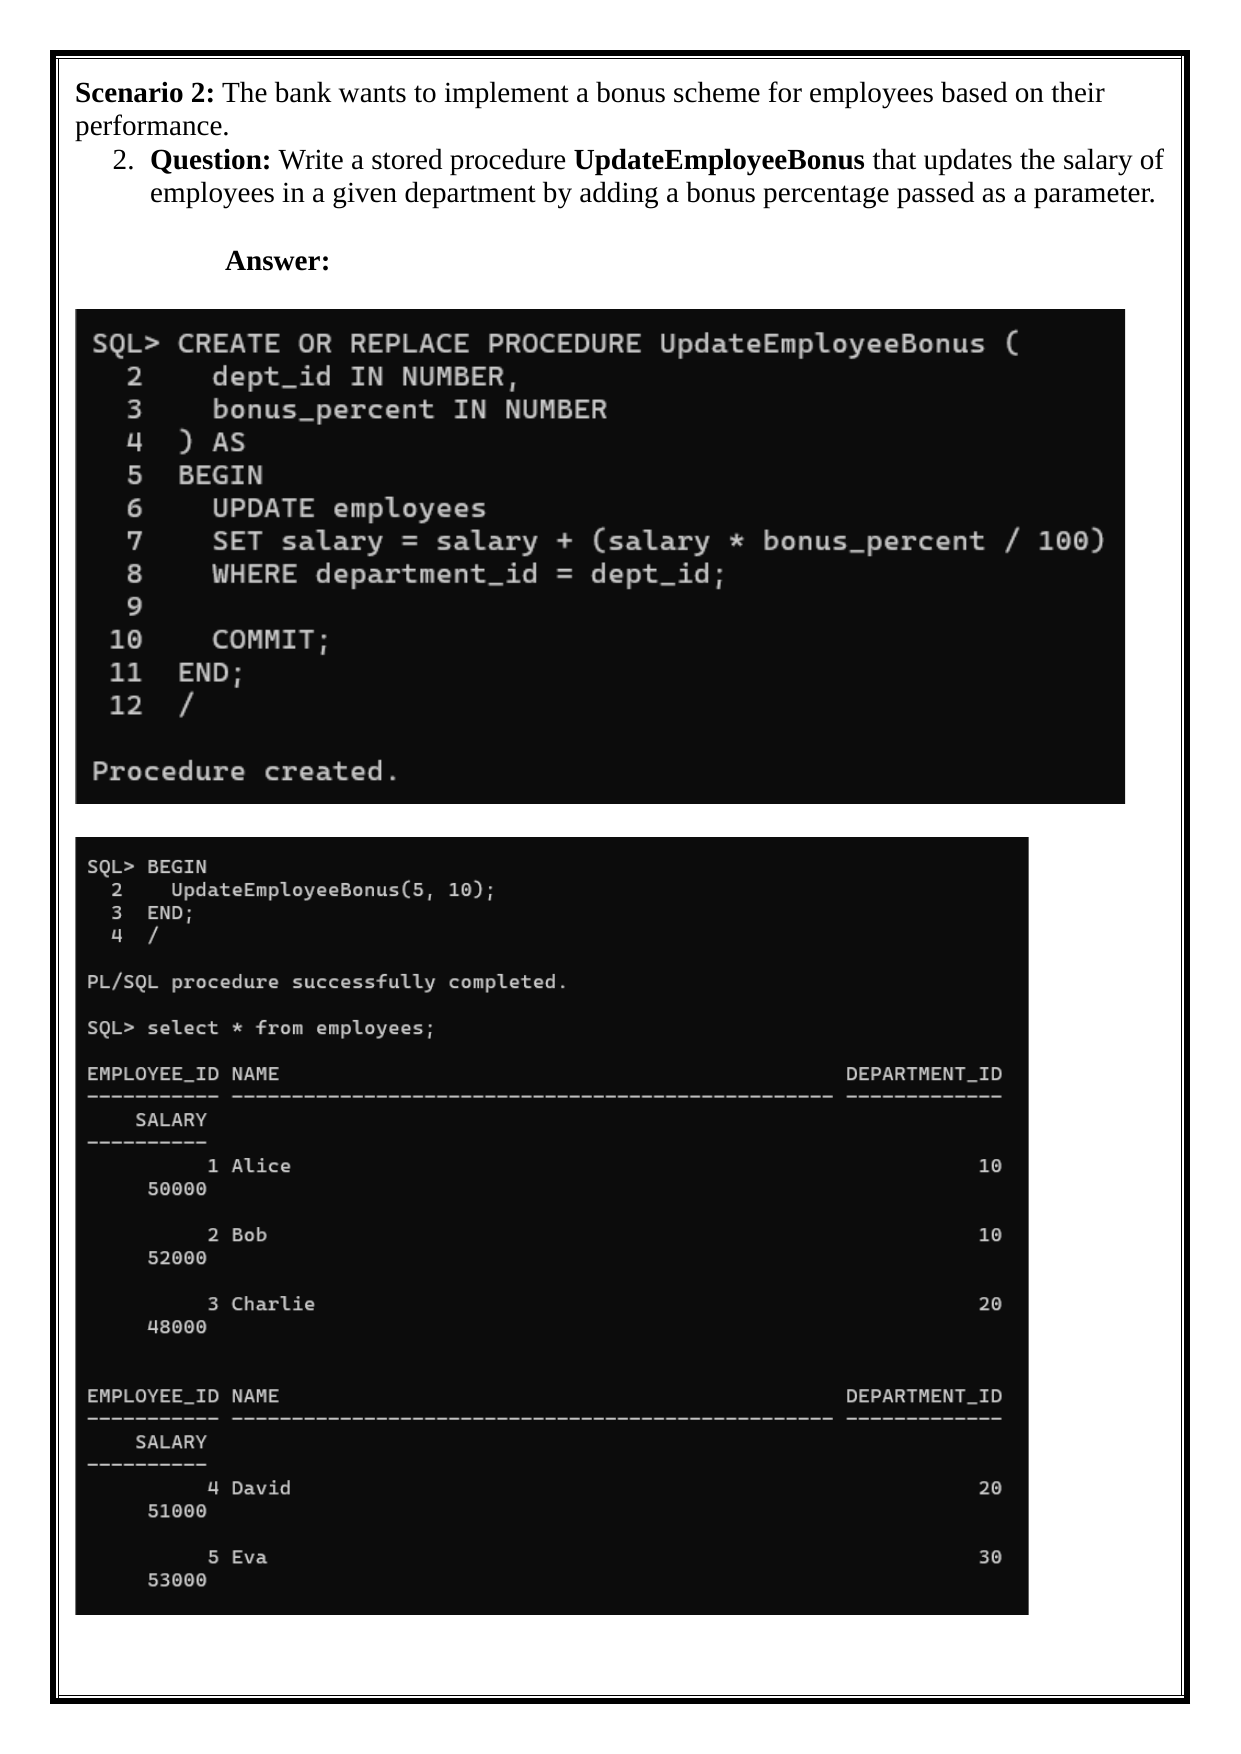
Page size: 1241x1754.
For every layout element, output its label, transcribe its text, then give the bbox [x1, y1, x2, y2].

list Scenario 2: The bank wants to implement a bonus scheme for employees based on their performance. [75, 75, 1165, 142]
list Answer: [225, 243, 1165, 276]
list Question: Write a stored procedure UpdateEmployeeBonus that updates the salary of employees in a given department by adding a bonus percentage passed as a parameter. [112, 142, 1165, 209]
picture [75, 309, 1125, 804]
picture [75, 837, 1029, 1615]
